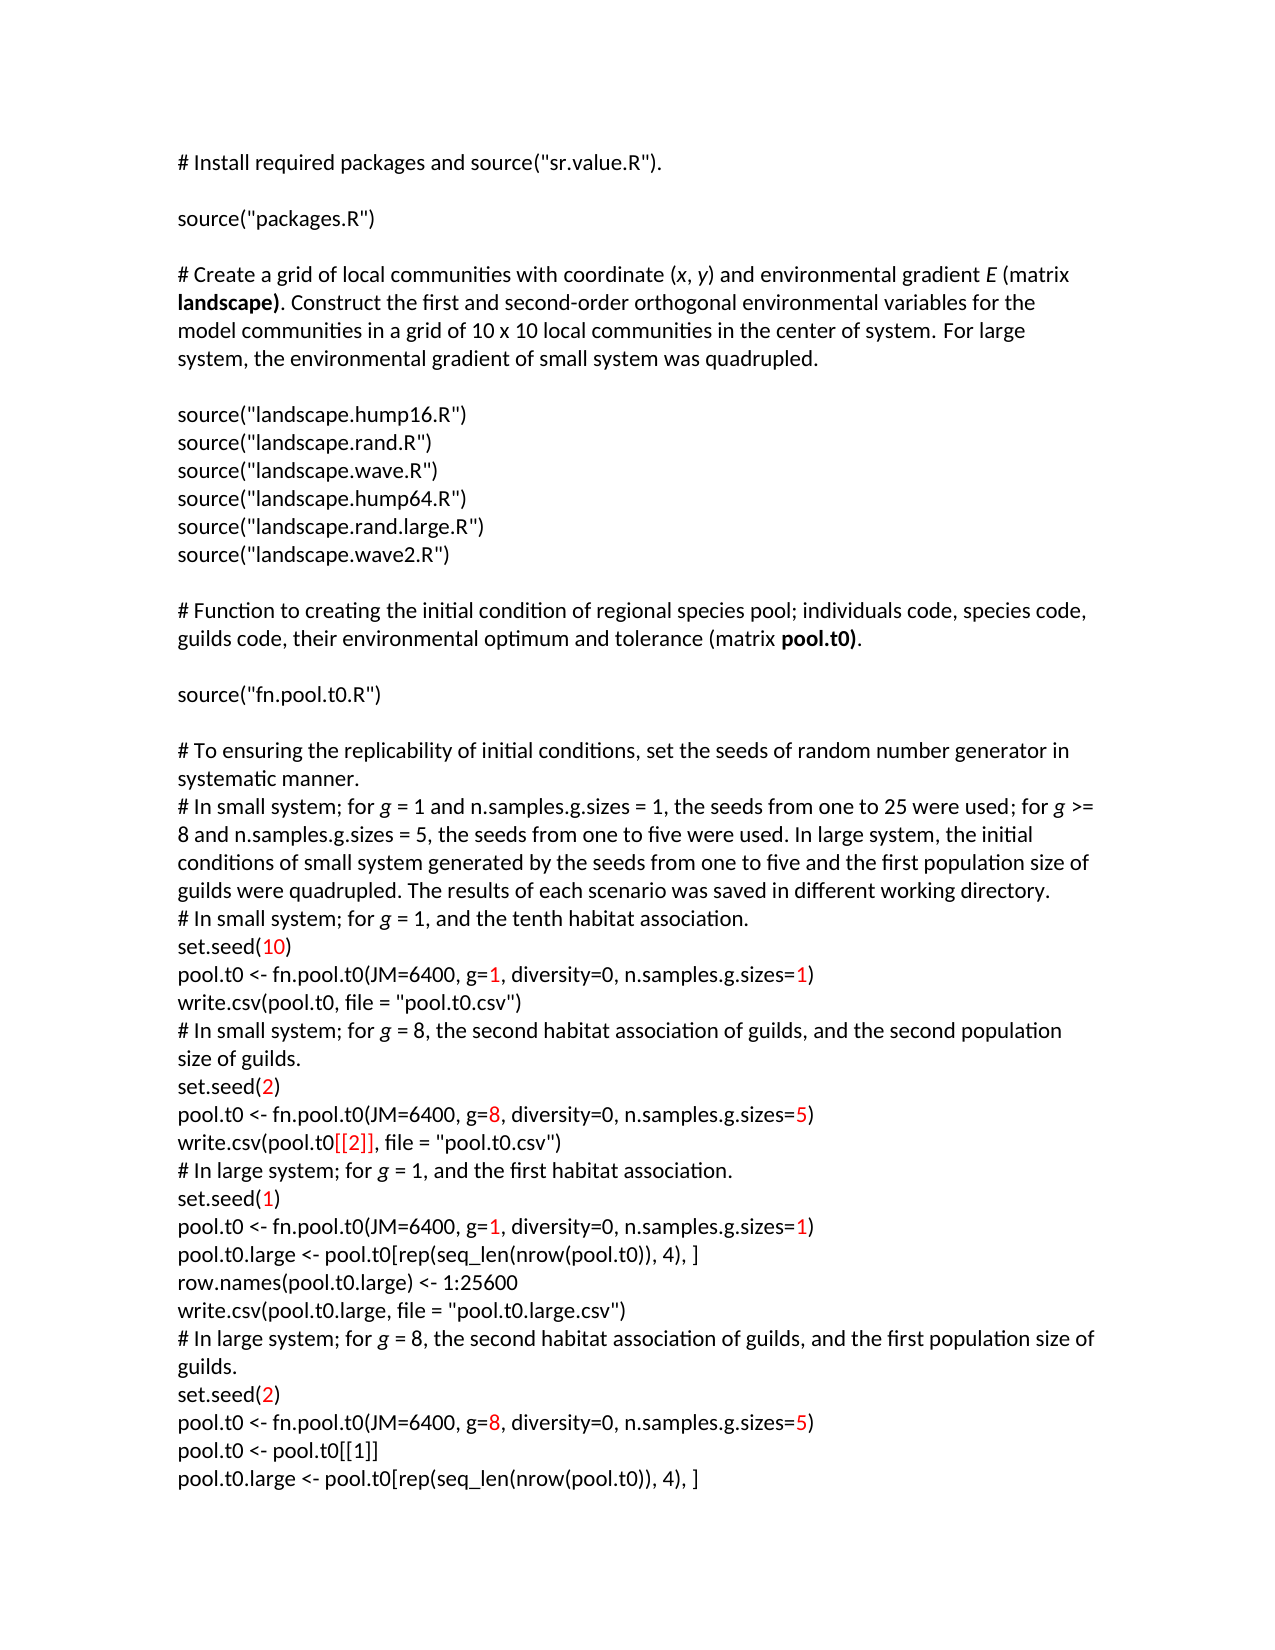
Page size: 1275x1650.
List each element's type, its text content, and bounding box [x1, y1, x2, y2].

text pool.t0 <- fn.pool.t0(JM=6400, g=8, diversity=0, n.samples.g.sizes=5) [177, 1408, 1098, 1437]
text # Install required packages and source("sr.value.R"). [177, 148, 1098, 176]
text # In large system; for g = 1, and the first habitat association. [177, 1156, 1098, 1184]
text # In small system; for g = 1 and n.samples.g.sizes = 1, the seeds from one to 25 were used; for g >= 8 and n.samples.g.sizes = 5, the seeds from one to five were used. In large system, the initial conditions of small system generated by the seeds from one to five and the first population size of guilds were quadrupled. The results of each scenario was saved in different working directory. [177, 792, 1098, 904]
text row.names(pool.t0.large) <- 1:25600 [177, 1268, 1098, 1296]
text set.seed(2) [177, 1072, 1098, 1100]
text set.seed(2) [177, 1381, 1098, 1408]
text write.csv(pool.t0.large, file = "pool.t0.large.csv") [177, 1296, 1098, 1324]
text # In small system; for g = 8, the second habitat association of guilds, and the second population size of guilds. [177, 1016, 1098, 1072]
text # In large system; for g = 8, the second habitat association of guilds, and the first population size of guilds. [177, 1324, 1098, 1381]
text write.csv(pool.t0, file = "pool.t0.csv") [177, 988, 1098, 1016]
text source("landscape.hump16.R") [177, 400, 1098, 428]
text write.csv(pool.t0[[2]], file = "pool.t0.csv") [177, 1128, 1098, 1156]
text set.seed(10) [177, 932, 1098, 960]
text source("landscape.wave2.R") [177, 540, 1098, 568]
text pool.t0 <- pool.t0[[1]] [177, 1437, 1098, 1464]
text source("landscape.rand.large.R") [177, 512, 1098, 540]
text source("packages.R") [177, 204, 1098, 232]
text pool.t0.large <- pool.t0[rep(seq_len(nrow(pool.t0)), 4), ] [177, 1240, 1098, 1268]
text # To ensuring the replicability of initial conditions, set the seeds of random number generator in systematic manner. [177, 736, 1098, 792]
text set.seed(1) [177, 1184, 1098, 1212]
text # Create a grid of local communities with coordinate (x, y) and environmental gradient E (matrix landscape). Construct the first and second-order orthogonal environmental variables for the model communities in a grid of 10 x 10 local communities in the center of system. For large system, the environmental gradient of small system was quadrupled. [177, 260, 1098, 372]
text pool.t0 <- fn.pool.t0(JM=6400, g=8, diversity=0, n.samples.g.sizes=5) [177, 1100, 1098, 1128]
text pool.t0.large <- pool.t0[rep(seq_len(nrow(pool.t0)), 4), ] [177, 1464, 1098, 1493]
text source("landscape.rand.R") [177, 428, 1098, 456]
text source("fn.pool.t0.R") [177, 680, 1098, 708]
text pool.t0 <- fn.pool.t0(JM=6400, g=1, diversity=0, n.samples.g.sizes=1) [177, 960, 1098, 988]
text # Function to creating the initial condition of regional species pool; individuals code, species code, guilds code, their environmental optimum and tolerance (matrix pool.t0). [177, 596, 1098, 652]
text pool.t0 <- fn.pool.t0(JM=6400, g=1, diversity=0, n.samples.g.sizes=1) [177, 1212, 1098, 1240]
text # In small system; for g = 1, and the tenth habitat association. [177, 904, 1098, 932]
text source("landscape.hump64.R") [177, 484, 1098, 512]
text source("landscape.wave.R") [177, 456, 1098, 484]
